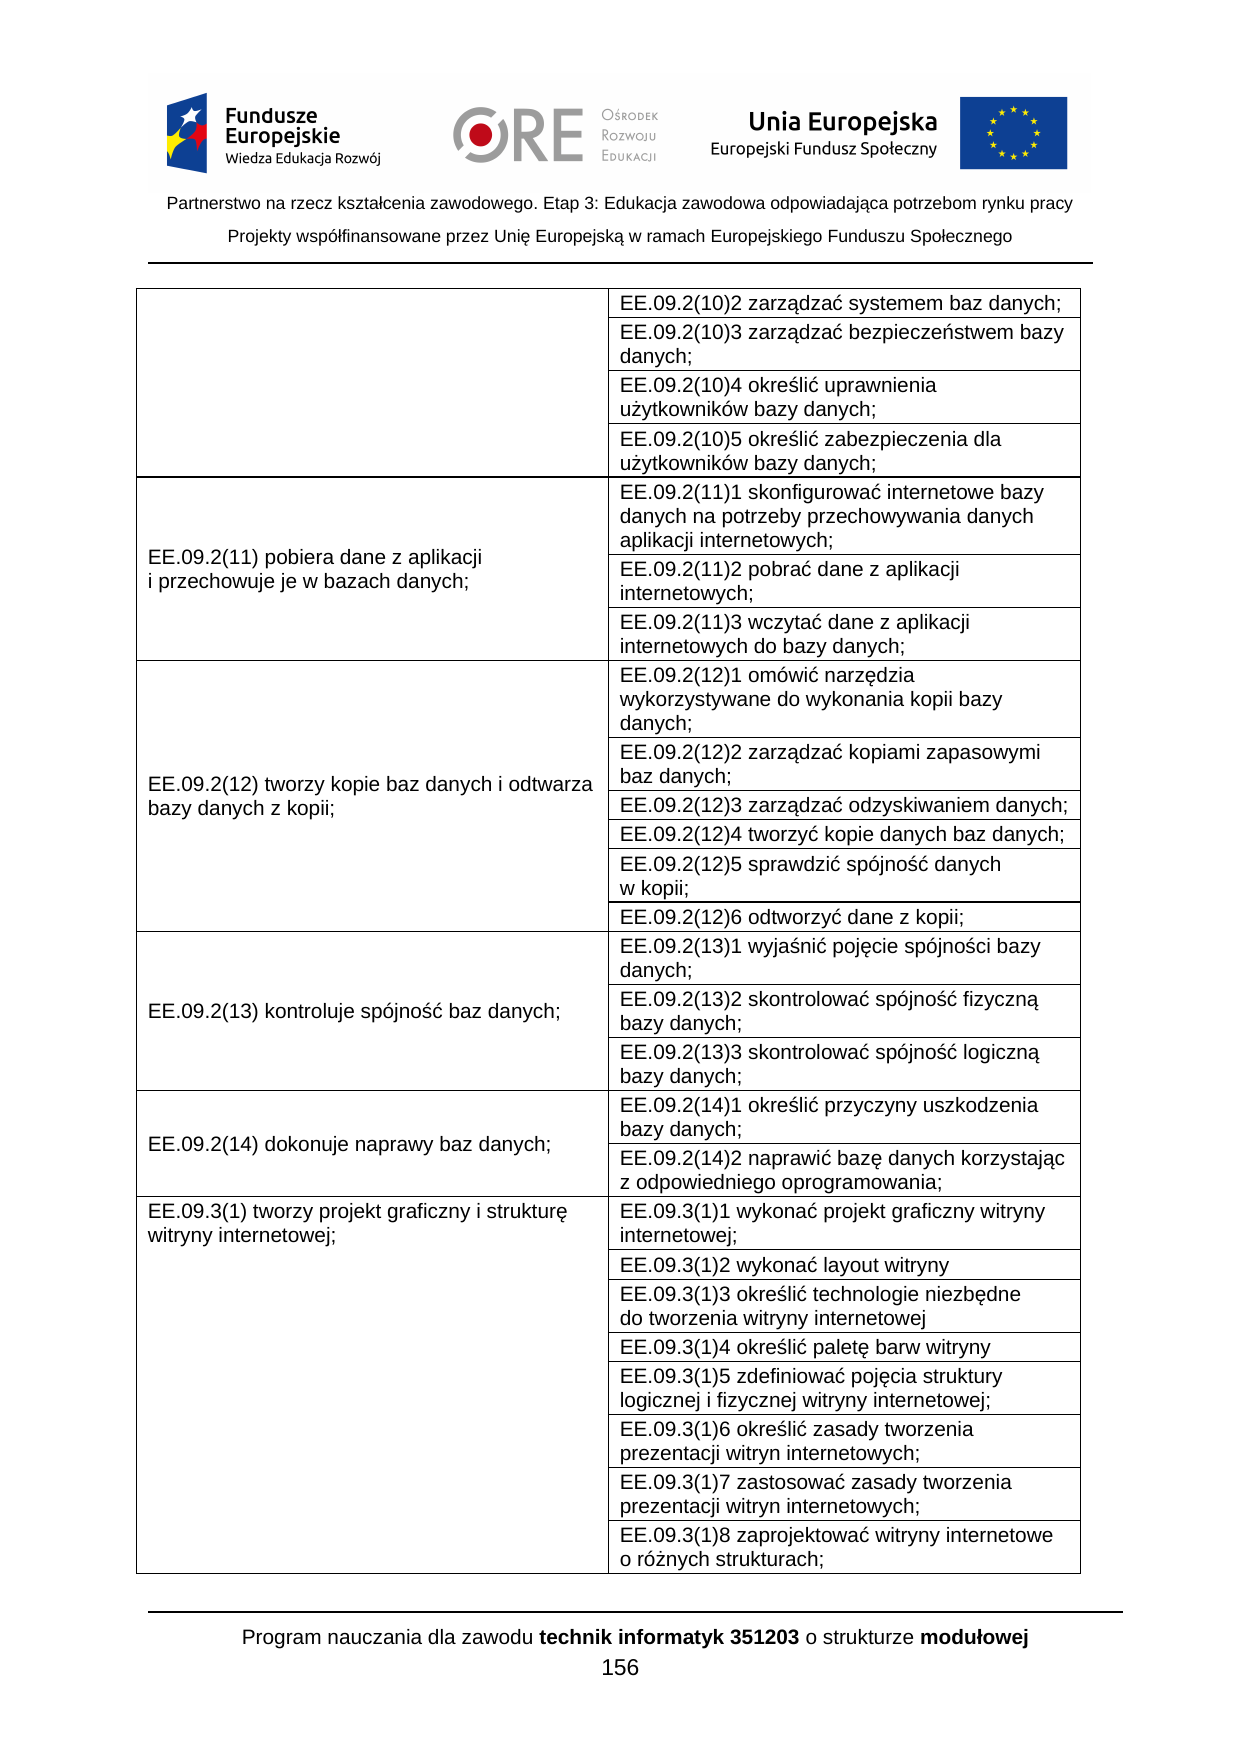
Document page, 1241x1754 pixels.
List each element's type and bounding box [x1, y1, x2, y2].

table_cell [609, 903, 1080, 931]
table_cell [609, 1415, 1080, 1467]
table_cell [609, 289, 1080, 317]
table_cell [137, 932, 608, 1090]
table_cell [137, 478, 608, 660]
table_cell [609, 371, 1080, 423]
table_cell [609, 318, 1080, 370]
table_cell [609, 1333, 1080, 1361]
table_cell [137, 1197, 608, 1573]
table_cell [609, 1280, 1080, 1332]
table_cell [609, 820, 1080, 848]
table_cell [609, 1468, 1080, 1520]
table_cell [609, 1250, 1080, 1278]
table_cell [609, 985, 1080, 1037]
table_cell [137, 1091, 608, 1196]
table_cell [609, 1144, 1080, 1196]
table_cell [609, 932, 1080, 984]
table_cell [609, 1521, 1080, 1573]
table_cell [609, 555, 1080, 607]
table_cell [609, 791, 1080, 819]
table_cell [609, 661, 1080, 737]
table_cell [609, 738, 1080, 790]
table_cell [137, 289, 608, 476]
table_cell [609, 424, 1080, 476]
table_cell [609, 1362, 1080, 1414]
picture [147, 73, 1092, 193]
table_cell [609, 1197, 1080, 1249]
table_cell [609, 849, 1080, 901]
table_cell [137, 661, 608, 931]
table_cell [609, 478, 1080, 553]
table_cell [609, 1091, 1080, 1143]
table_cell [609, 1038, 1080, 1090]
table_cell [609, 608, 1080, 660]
